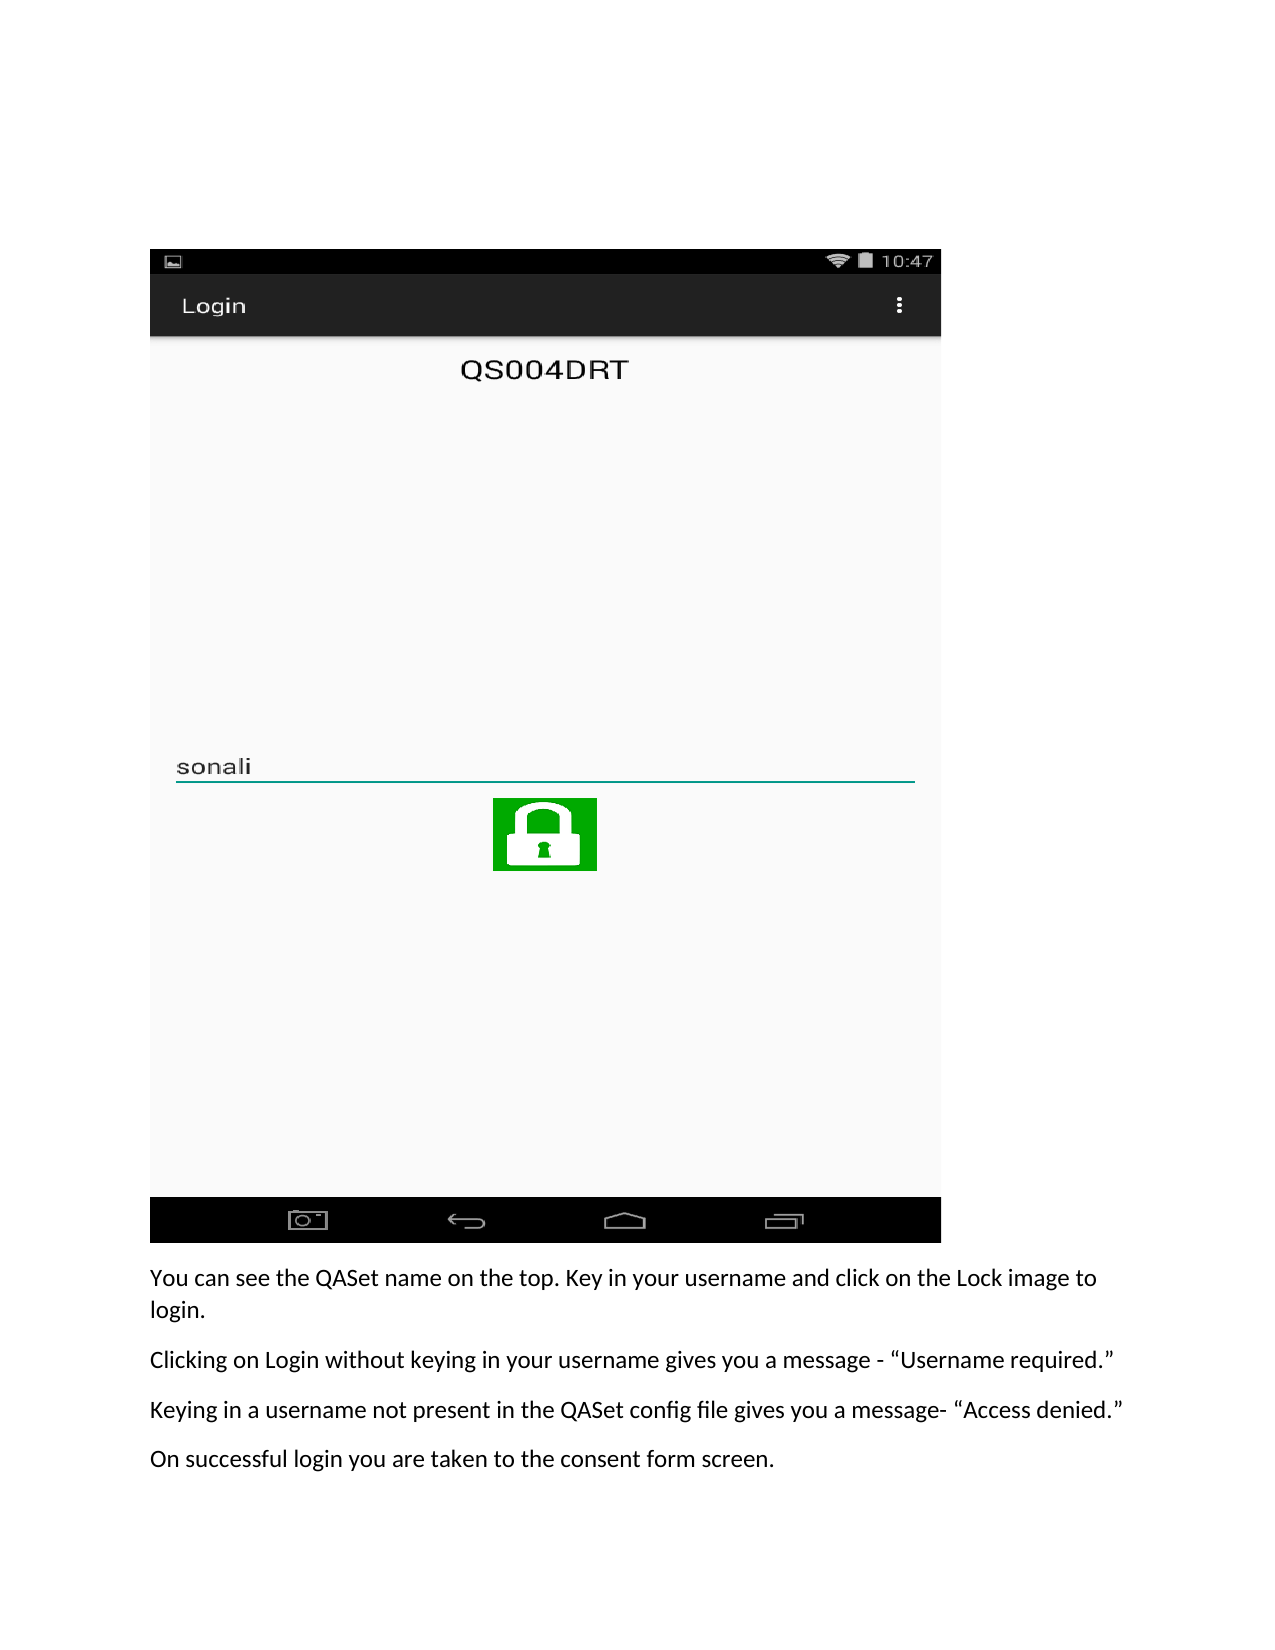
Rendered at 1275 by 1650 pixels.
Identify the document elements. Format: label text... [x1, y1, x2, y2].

text Keying in a username not present in the QASet config file gives you a message- “Access denied.” [150, 1394, 1125, 1424]
picture [150, 249, 942, 1243]
text You can see the QASet name on the top. Key in your username and click on the Lock image to login. [150, 1262, 1125, 1325]
text On successful login you are taken to the consent form screen. [150, 1443, 1125, 1474]
text Clicking on Login without keying in your username gives you a message - “Username required.” [150, 1344, 1125, 1375]
